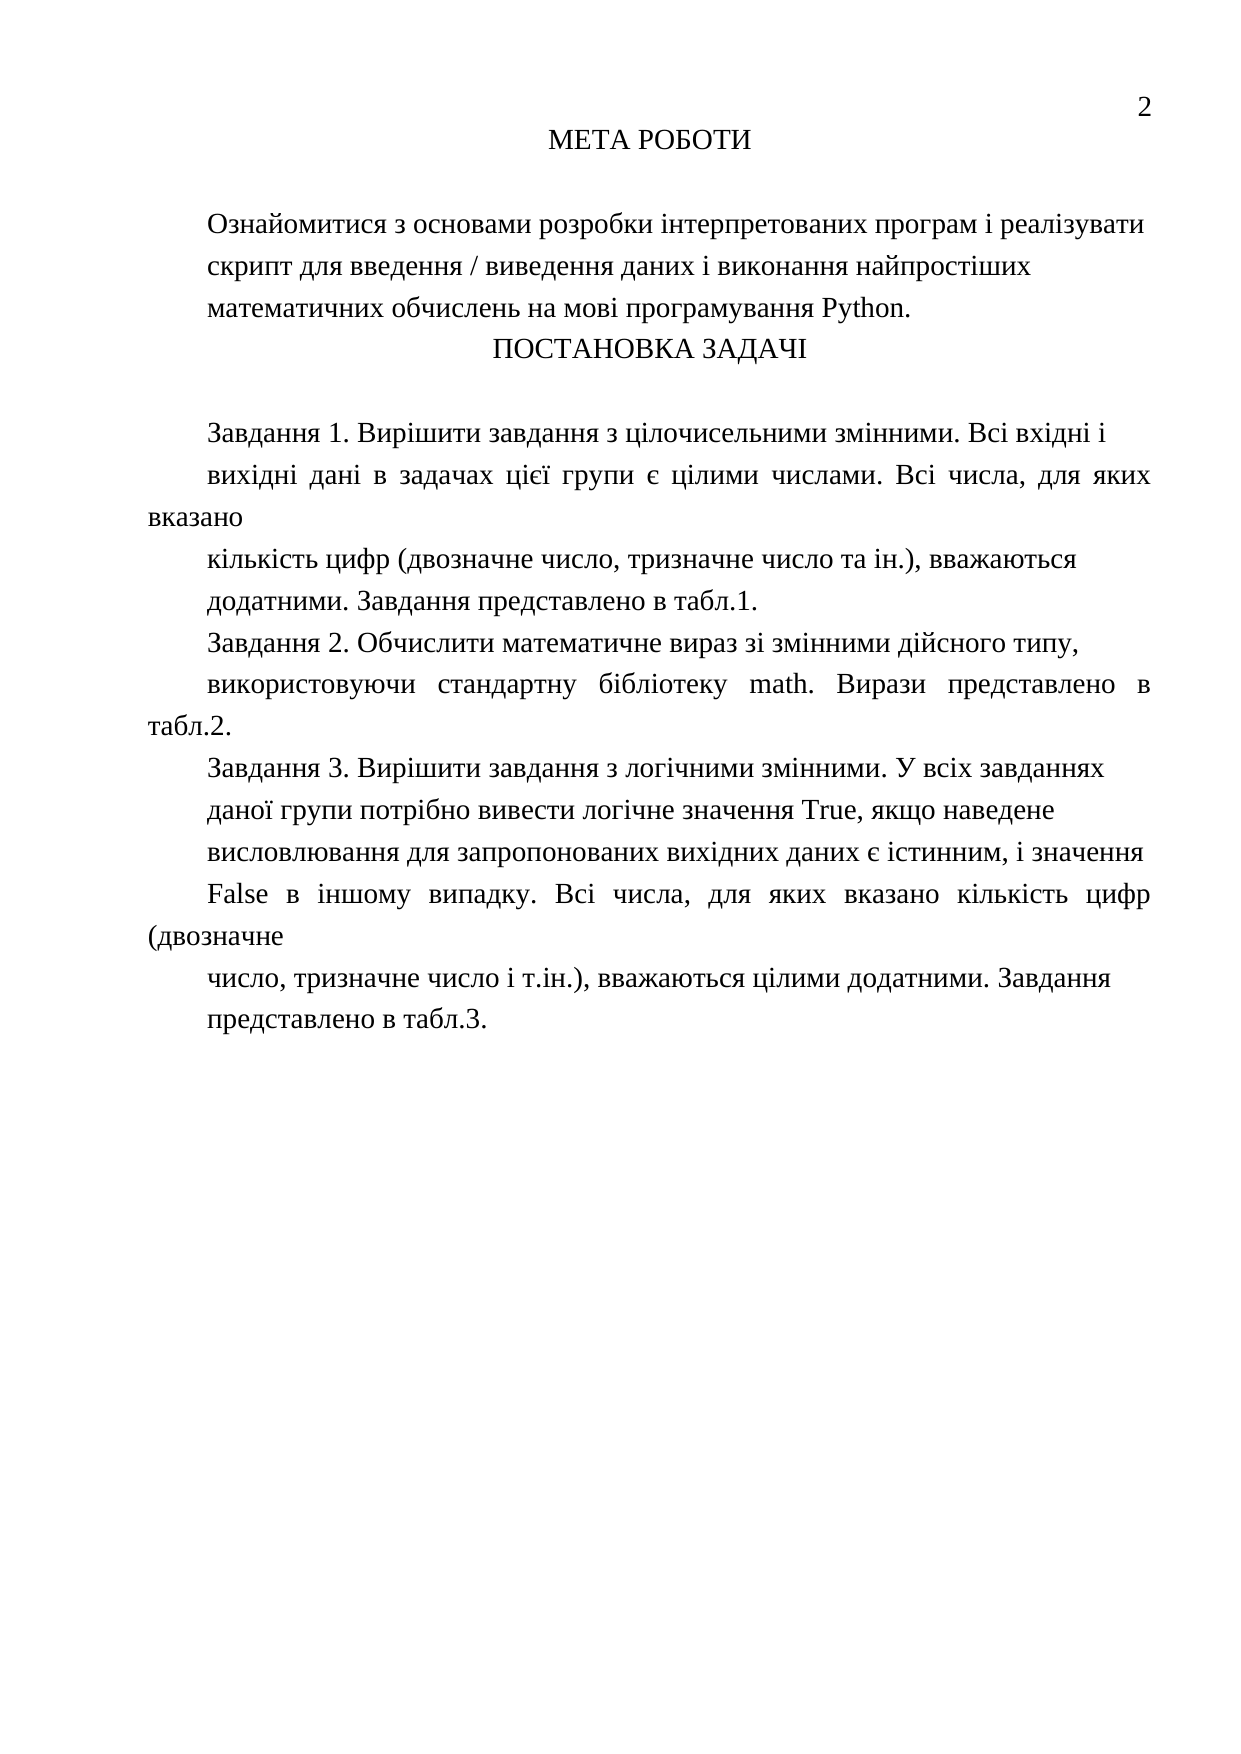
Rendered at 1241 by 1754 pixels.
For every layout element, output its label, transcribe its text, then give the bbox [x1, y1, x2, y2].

text Завдання 2. Обчислити математичне вираз зі змінними дійсного типу, [148, 625, 1152, 658]
subtitle МЕТА РОБОТИ [148, 122, 1152, 156]
text даної групи потрібно вивести логічне значення True, якщо наведене [148, 792, 1152, 826]
subtitle ПОСТАНОВКА ЗАДАЧІ [148, 332, 1152, 365]
text вихідні дані в задачах цієї групи є цілими числами. Всі числа, для яких вказано [148, 457, 1152, 533]
text скрипт для введення / виведення даних і виконання найпростіших [148, 248, 1152, 281]
text число, тризначне число і т.ін.), вважаються цілими додатними. Завдання [148, 960, 1152, 993]
text висловлювання для запропонованих вихідних даних є істинним, і значення [148, 834, 1152, 868]
text математичних обчислень на мові програмування Python. [148, 290, 1152, 323]
text використовуючи стандартну бібліотеку math. Вирази представлено в табл.2. [148, 667, 1152, 742]
text Завдання 1. Вирішити завдання з цілочисельними змінними. Всі вхідні і [148, 415, 1152, 449]
text додатними. Завдання представлено в табл.1. [148, 583, 1152, 616]
text False в іншому випадку. Всі числа, для яких вказано кількість цифр (двозначне [148, 876, 1152, 951]
text кількість цифр (двозначне число, тризначне число та ін.), вважаються [148, 541, 1152, 574]
text Ознайомитися з основами розробки інтерпретованих програм і реалізувати [148, 206, 1152, 239]
text представлено в табл.3. [148, 1002, 1152, 1035]
text Завдання 3. Вирішити завдання з логічними змінними. У всіх завданнях [148, 750, 1152, 784]
